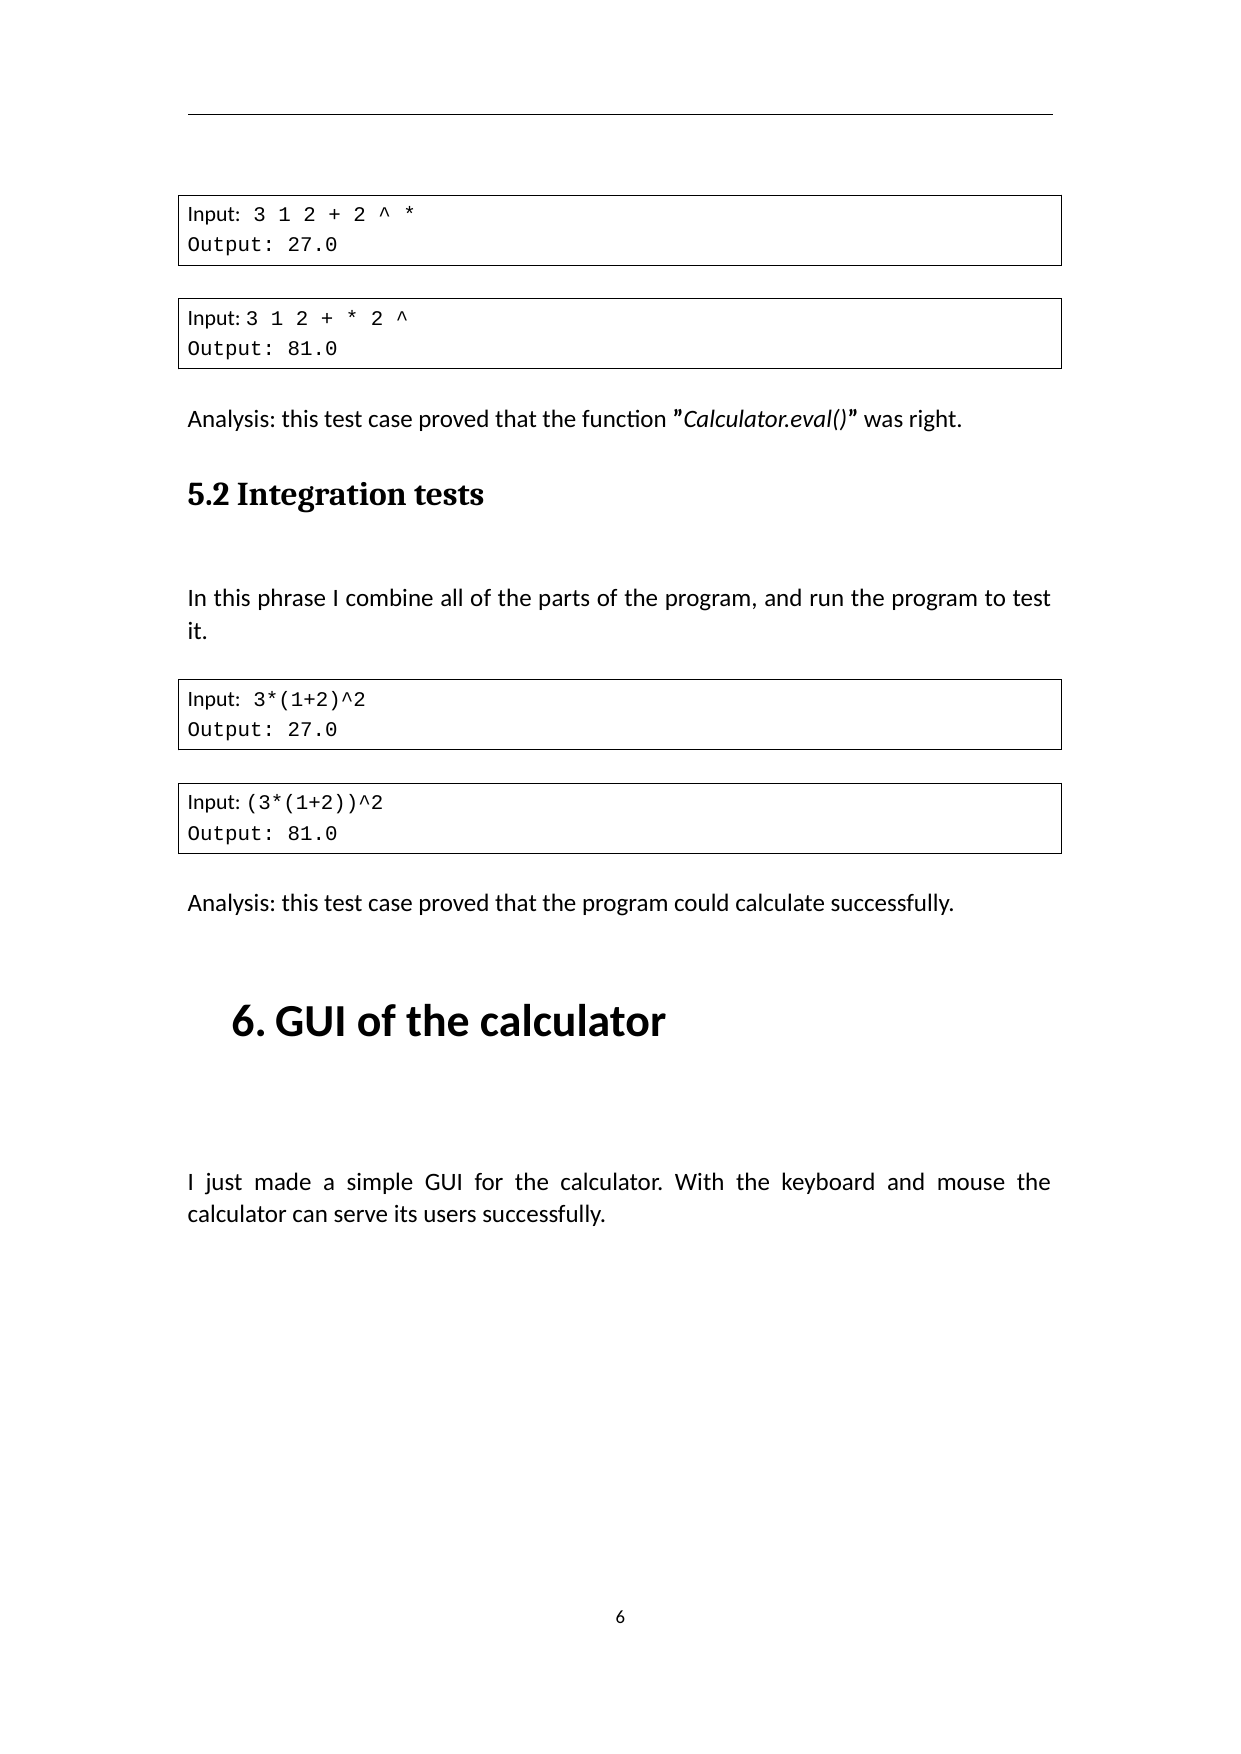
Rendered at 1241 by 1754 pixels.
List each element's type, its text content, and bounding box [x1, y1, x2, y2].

text Input: 3 1 2 + * 2 ^ [179, 299, 1061, 331]
text Input: 3 1 2 + 2 ^ * [179, 196, 1061, 227]
text I just made a simple GUI for the calculator. With the keyboard and mouse the calculator can serve its users successfully. [187, 1165, 1053, 1230]
text Input: 3*(1+2)^2 [179, 680, 1061, 712]
text Output: 81.0 [179, 331, 1061, 368]
text Analysis: this test case proved that the program could calculate successfully. [187, 887, 1053, 919]
text In this phrase I combine all of the parts of the program, and run the program to test it. [187, 582, 1053, 647]
text Output: 27.0 [179, 712, 1061, 749]
text Output: 81.0 [179, 815, 1061, 853]
subtitle 5.2 Integration tests [187, 462, 1053, 527]
text Analysis: this test case proved that the function ”Calculator.eval()” was right. [187, 402, 1053, 434]
subtitle GUI of the calculator [231, 987, 1053, 1052]
text Input: (3*(1+2))^2 [179, 784, 1061, 815]
text Output: 27.0 [179, 227, 1061, 265]
